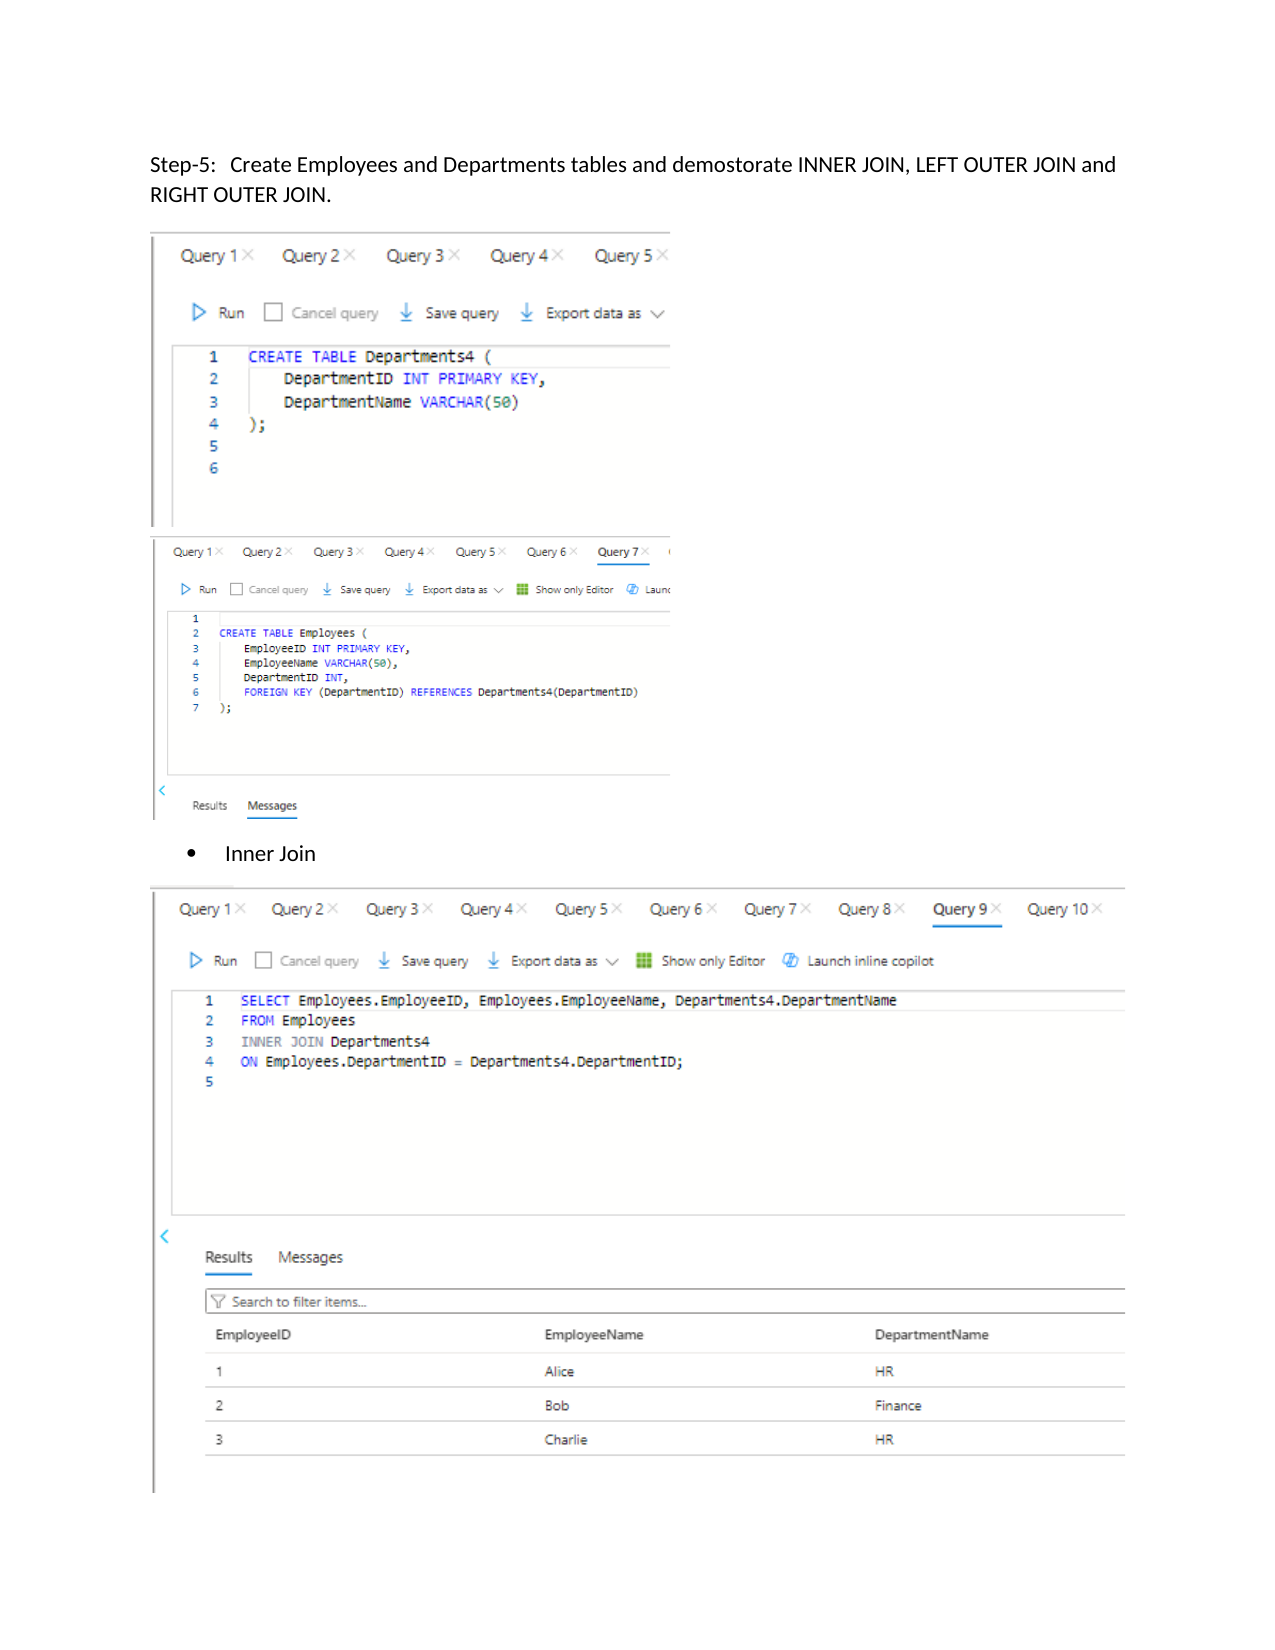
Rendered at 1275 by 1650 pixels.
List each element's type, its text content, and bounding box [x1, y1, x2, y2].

picture [150, 885, 1125, 1493]
picture [150, 529, 671, 820]
picture [150, 227, 671, 527]
list Inner Join [187, 839, 1125, 867]
text Step-5: Create Employees and Departments tables and demostorate INNER JOIN, LEFT OUTER JOIN and RIGHT OUTER JOIN. [150, 150, 1125, 208]
